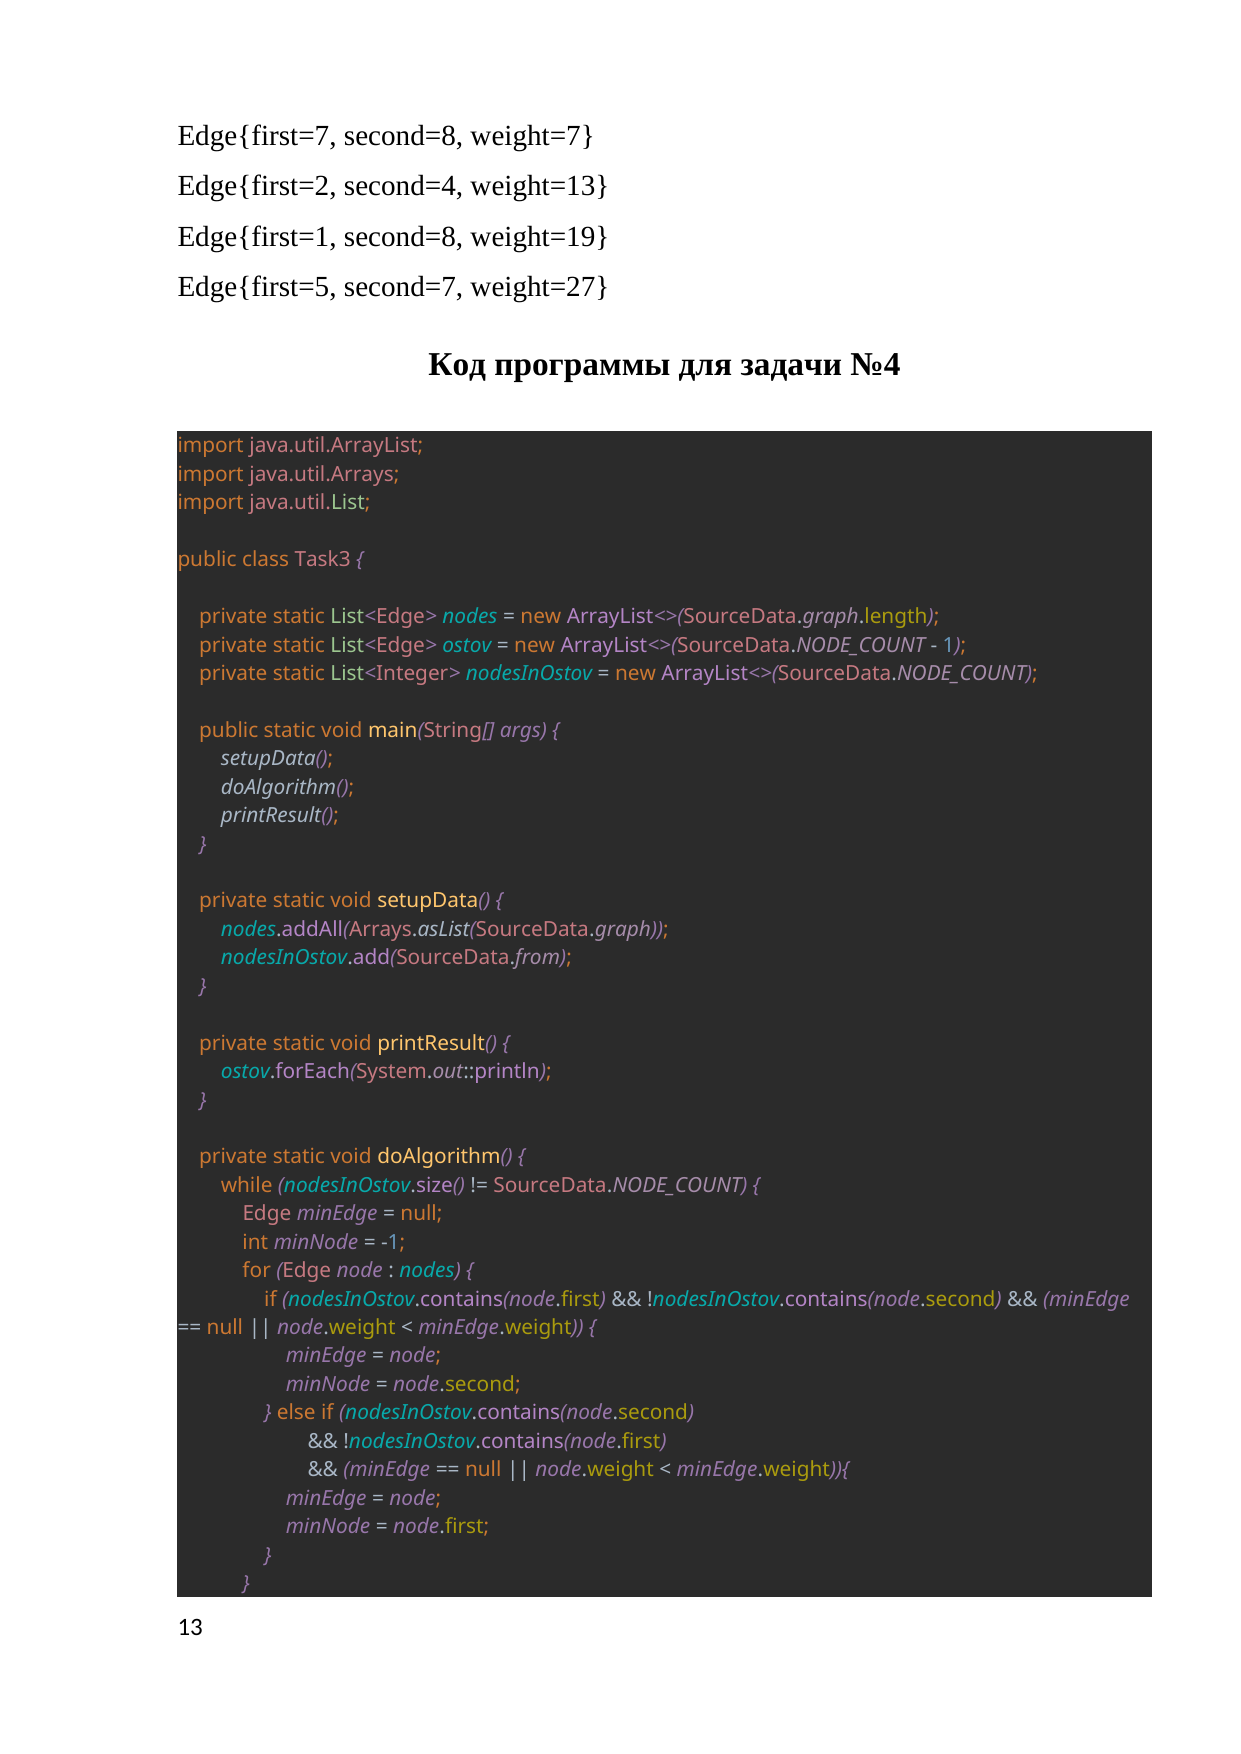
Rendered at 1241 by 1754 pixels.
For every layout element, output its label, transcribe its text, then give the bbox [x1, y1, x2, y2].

text Edge{first=1, second=8, weight=19} [177, 219, 1152, 252]
text Edge{first=5, second=7, weight=27} [177, 269, 1152, 303]
text Edge{first=7, second=8, weight=7} [177, 118, 1152, 152]
subtitle Код программы для задачи №4 [177, 344, 1152, 383]
text Edge{first=2, second=4, weight=13} [177, 168, 1152, 202]
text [177, 431, 1152, 1597]
